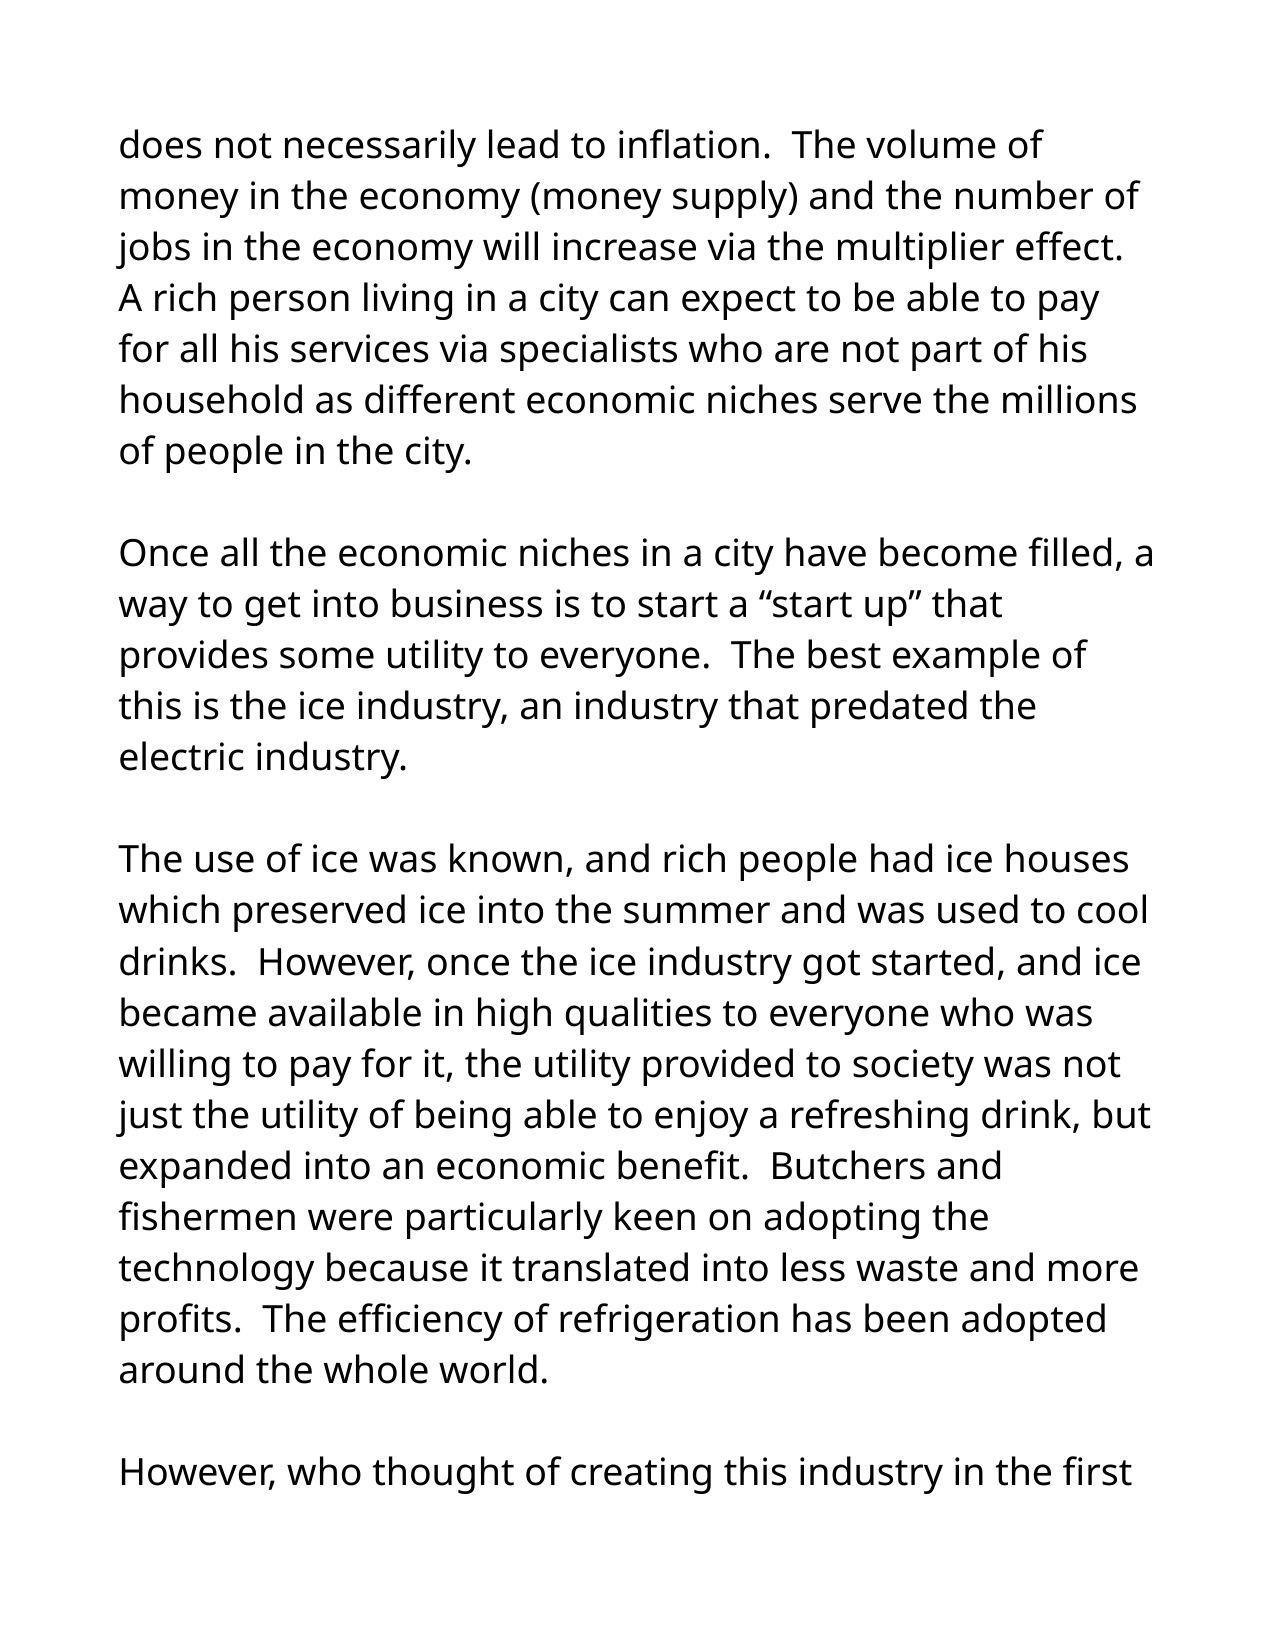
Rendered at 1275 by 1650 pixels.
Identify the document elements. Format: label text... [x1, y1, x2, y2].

text The use of ice was known, and rich people had ice houses which preserved ice into the summer and was used to cool drinks. However, once the ice industry got started, and ice became available in high qualities to everyone who was willing to pay for it, the utility provided to society was not just the utility of being able to enjoy a refreshing drink, but expanded into an economic benefit. Butchers and fishermen were particularly keen on adopting the technology because it translated into less waste and more profits. The efficiency of refrigeration has been adopted around the whole world. [118, 833, 1157, 1394]
text Once all the economic niches in a city have become filled, a way to get into business is to start a “start up” that provides some utility to everyone. The best example of this is the ice industry, an industry that predated the electric industry. [118, 526, 1157, 782]
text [118, 1445, 1157, 1496]
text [118, 118, 1157, 475]
